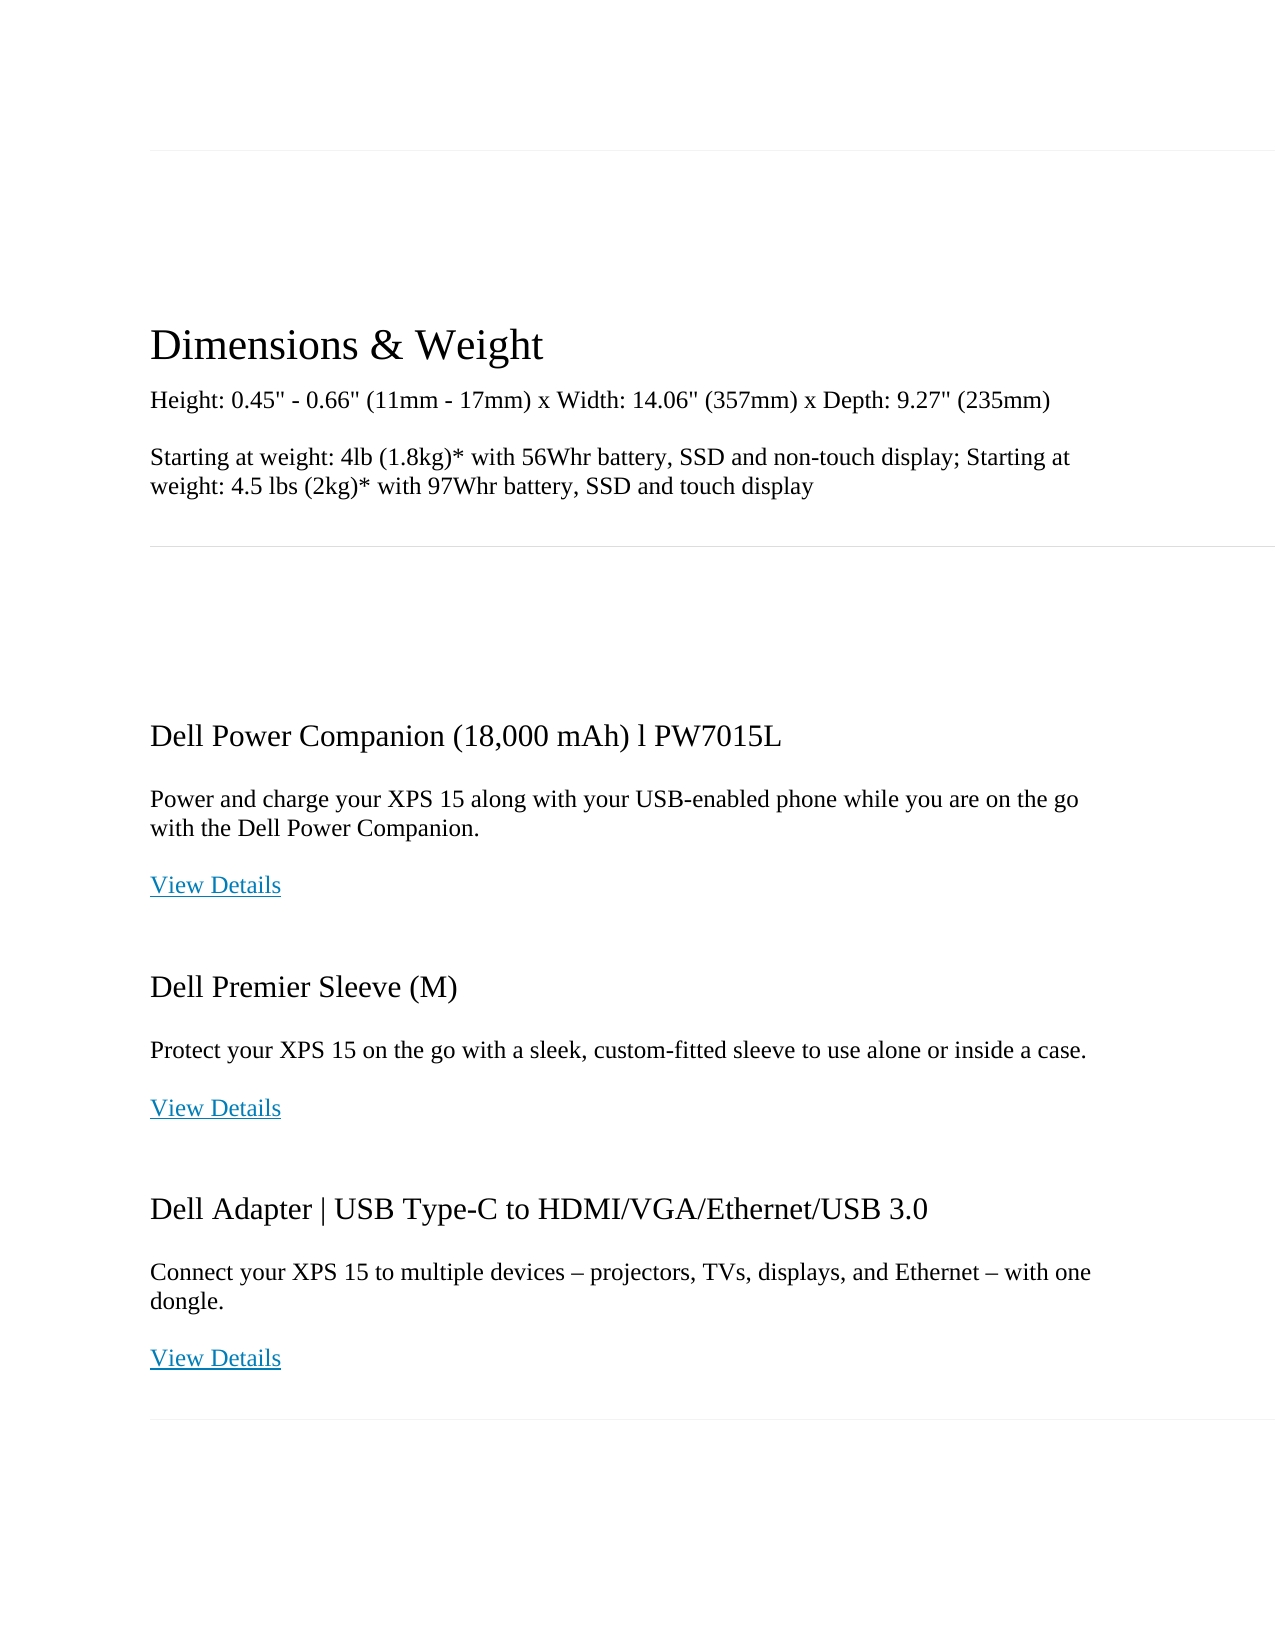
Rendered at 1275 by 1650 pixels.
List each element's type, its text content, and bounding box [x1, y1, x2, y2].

text Dell Premier Sleeve (M) [150, 966, 1125, 1004]
text Dimensions & Weight [150, 319, 1125, 369]
text Dell Adapter | USB Type-C to HDMI/VGA/Ethernet/USB 3.0 [150, 1188, 1125, 1226]
text Height: 0.45" - 0.66" (11mm - 17mm) x Width: 14.06" (357mm) x Depth: 9.27" (235mm) Starting at weight: 4lb (1.8kg)* with 56Whr battery, SSD and non-touch display; Starting at weight: 4.5 lbs (2kg)* with 97Whr battery, SSD and touch display [150, 385, 1125, 500]
text Connect your XPS 15 to multiple devices – projectors, TVs, displays, and Ethernet – with one dongle. View Details [150, 1257, 1125, 1372]
text Protect your XPS 15 on the go with a sleek, custom-fitted sleeve to use alone or inside a case. View Details [150, 1035, 1125, 1121]
text Power and charge your XPS 15 along with your USB-enabled phone while you are on the go with the Dell Power Companion. View Details [150, 784, 1125, 899]
text Dell Power Companion (18,000 mAh) l PW7015L [150, 716, 1125, 753]
